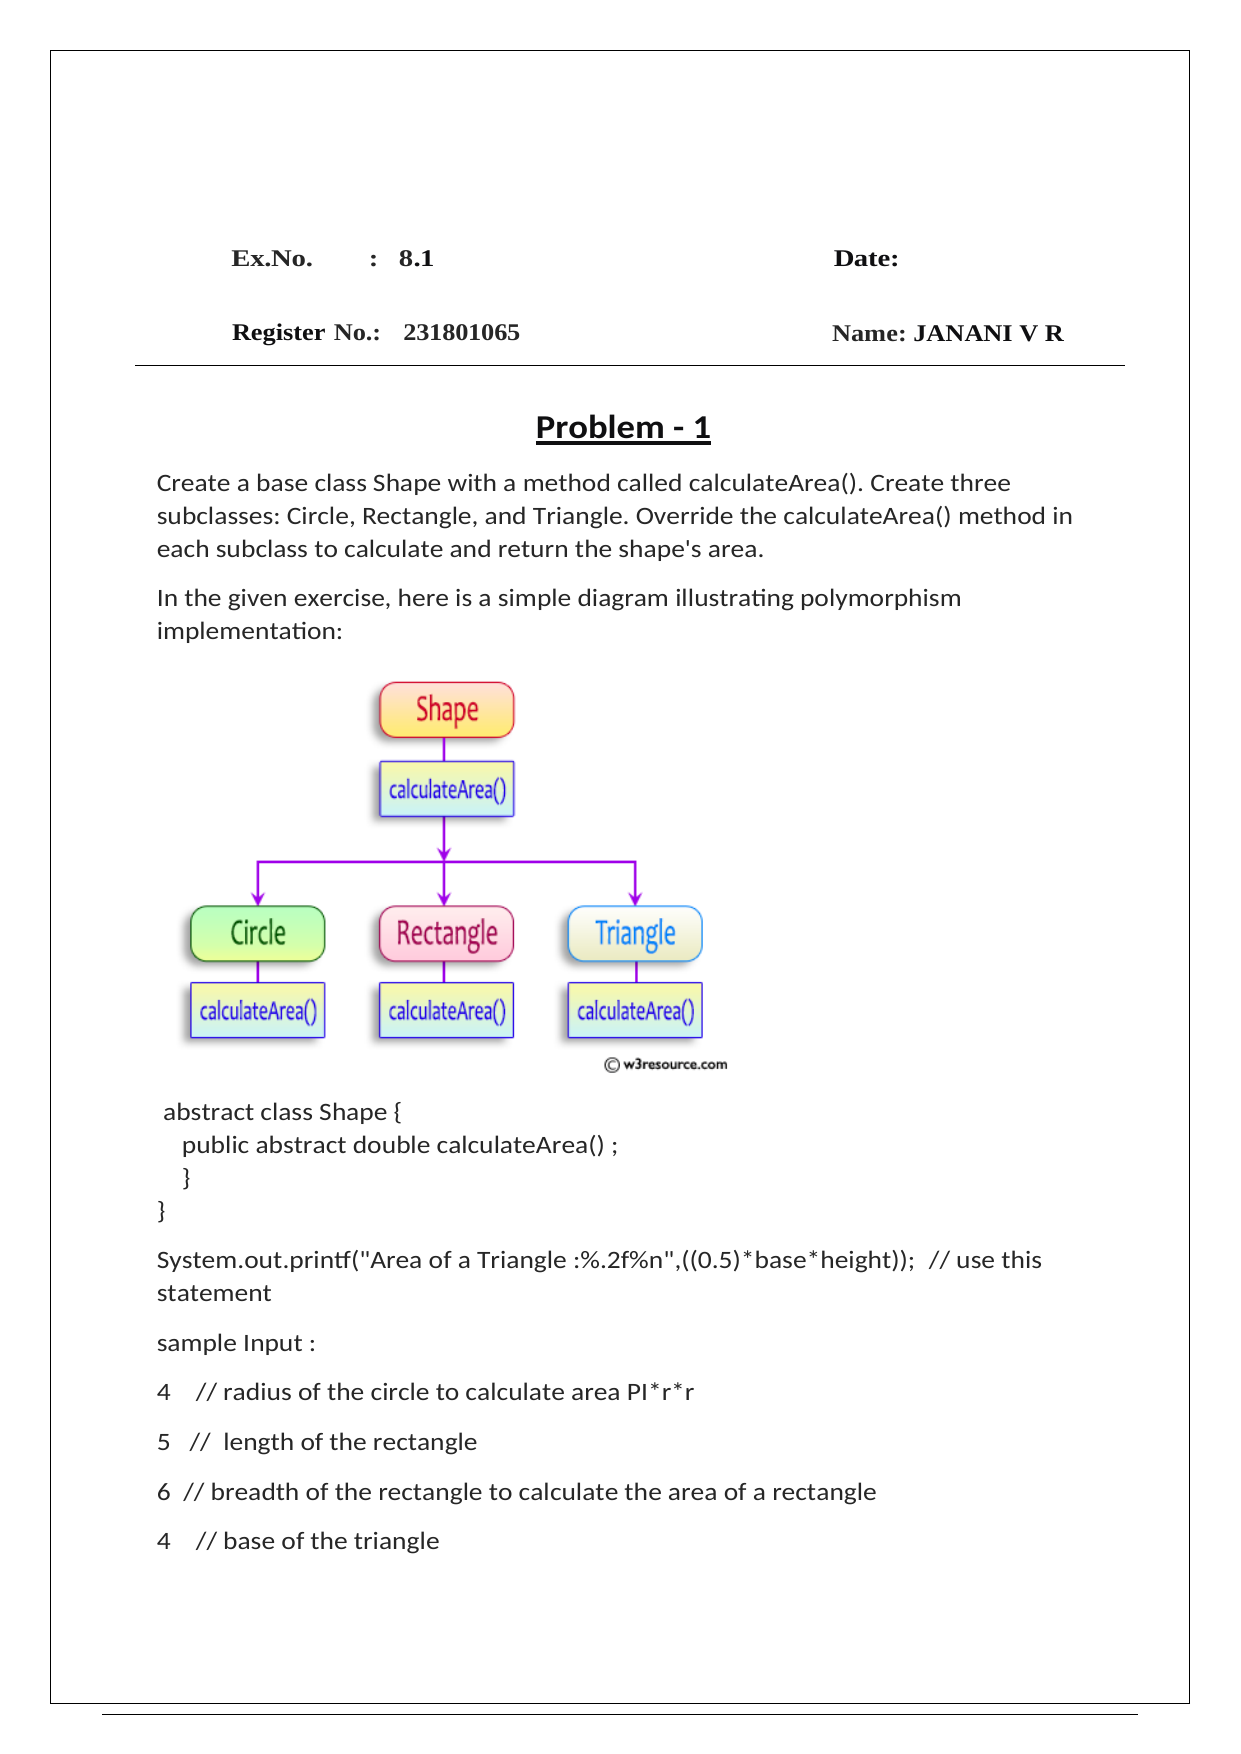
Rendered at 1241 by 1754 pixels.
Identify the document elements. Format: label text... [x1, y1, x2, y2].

text In the given exercise, here is a simple diagram illustrating polymorphism implementation: [157, 582, 1090, 646]
text System.out.printf("Area of a Triangle :%.2f%n",((0.5)*base*height)); // use this statement [157, 1244, 1090, 1308]
text 4 // radius of the circle to calculate area PI*r*r [157, 1377, 1090, 1407]
text Ex.No. : 8.1 Date: [231, 244, 1090, 271]
picture [156, 664, 736, 1078]
text 4 // base of the triangle [157, 1525, 1090, 1556]
text sample Input : [157, 1327, 1090, 1357]
text Create a base class Shape with a method called calculateArea(). Create three subclasses: Circle, Rectangle, and Triangle. Override the calculateArea() method in each subclass to calculate and return the shape's area. [157, 467, 1090, 563]
text Register No.: 231801065 Name: JANANI V R [232, 318, 1090, 346]
text abstract class Shape { public abstract double calculateArea() ; } } [157, 1096, 1090, 1225]
text 6 // breadth of the rectangle to calculate the area of a rectangle [157, 1476, 1090, 1506]
text Problem - 1 [157, 406, 1090, 447]
text 5 // length of the rectangle [157, 1426, 1090, 1457]
